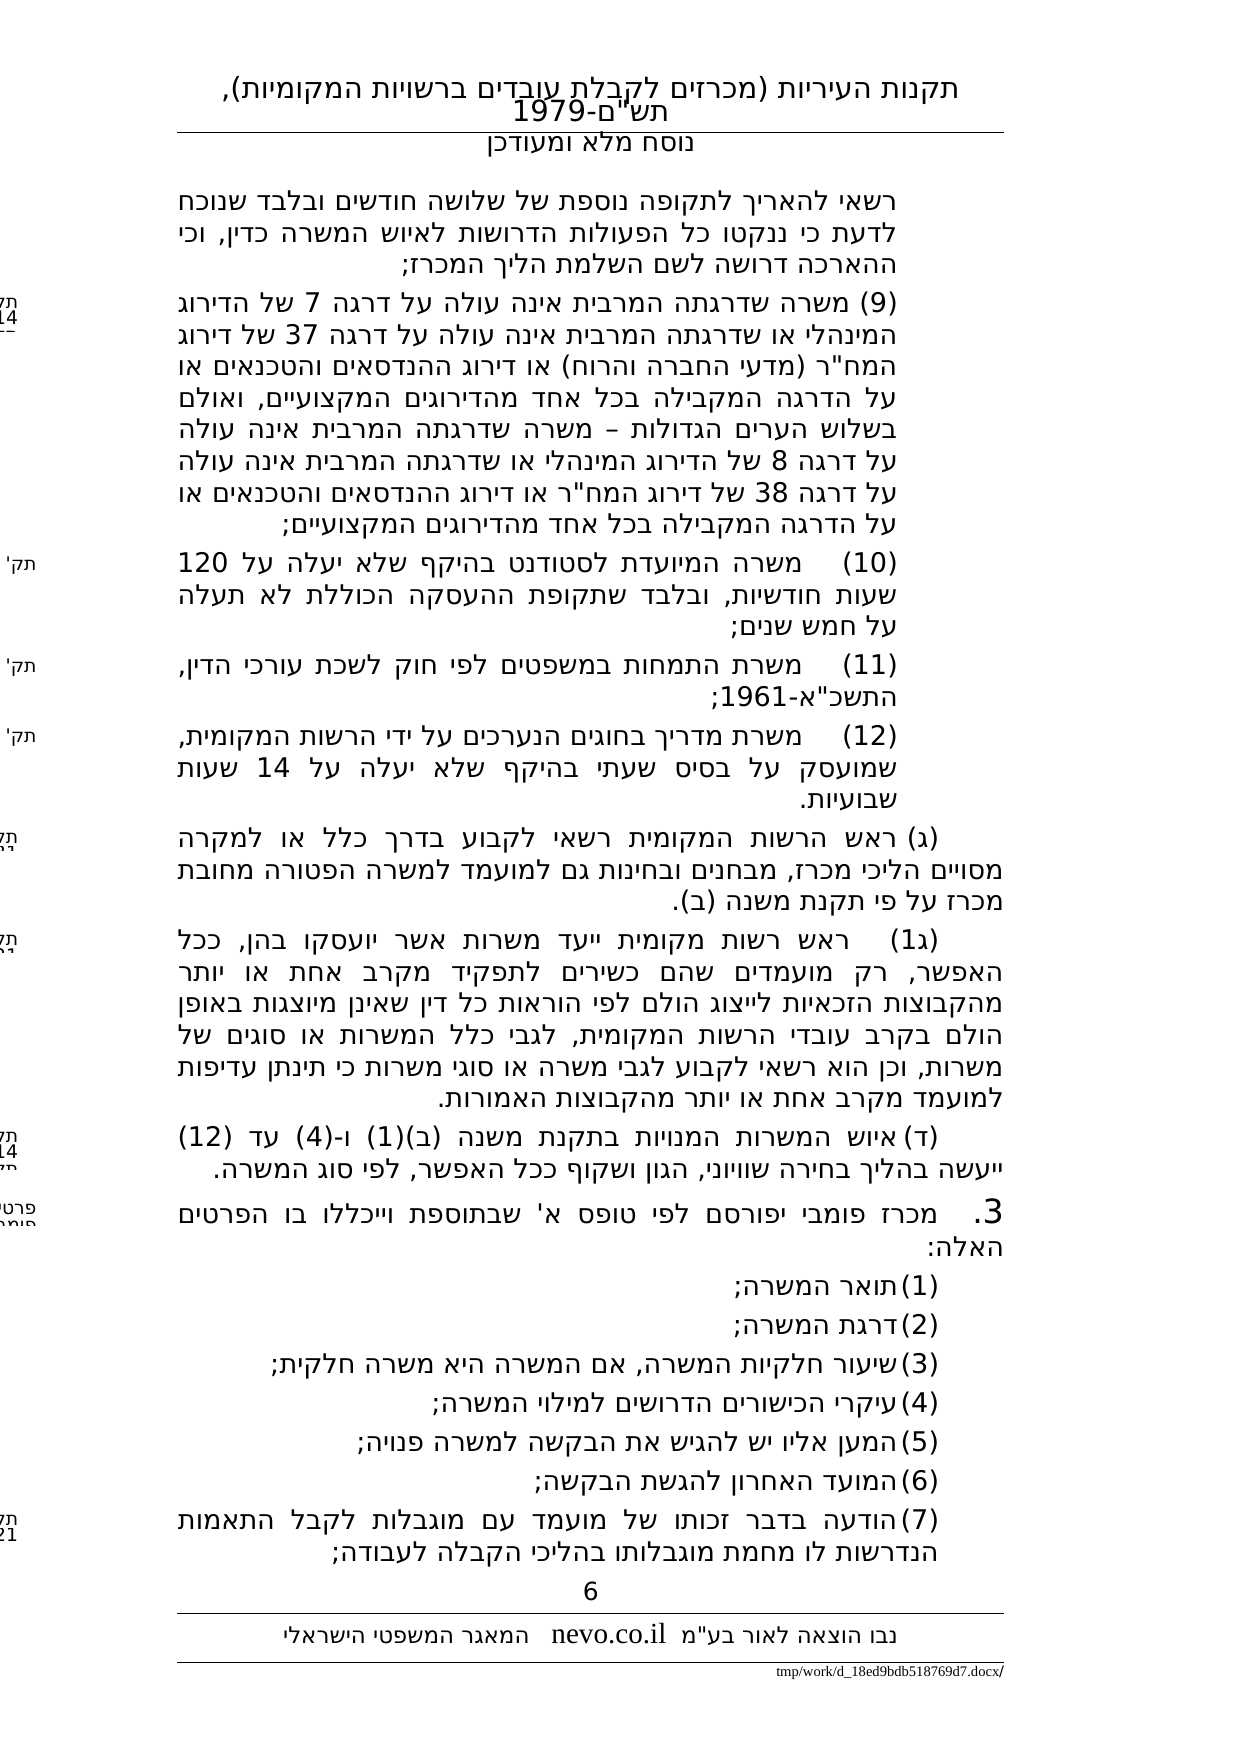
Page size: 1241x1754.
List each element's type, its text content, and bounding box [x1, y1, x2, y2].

text (4) עיקרי הכישורים הדרושים למילוי המשרה; [177, 1387, 939, 1419]
text (5) המען אליו יש להגיש את הבקשה למשרה פנויה; [177, 1426, 939, 1458]
text (9) משרה שדרגתה המרבית אינה עולה על דרגה 7 של הדירוג המינהלי או שדרגתה המרבית אינה עולה על דרגה 37 של דירוג המח"ר (מדעי החברה והרוח) או דירוג ההנדסאים והטכנאים או על הדרגה המקבילה בכל אחד מהדירוגים המקצועיים, ואולם בשלוש הערים הגדולות – משרה שדרגתה המרבית אינה עולה על דרגה 8 של הדירוג המינהלי או שדרגתה המרבית אינה עולה על דרגה 38 של דירוג המח"ר או דירוג ההנדסאים והטכנאים או על הדרגה המקבילה בכל אחד מהדירוגים המקצועיים; [177, 287, 898, 540]
text (12) משרת מדריך בחוגים הנערכים על ידי הרשות המקומית, שמועסק על בסיס שעתי בהיקף שלא יעלה על 14 שעות שבועיות. [177, 720, 898, 815]
text 3. מכרז פומבי יפורסם לפי טופס א' שבתוספת וייכללו בו הפרטים האלה: [177, 1192, 1004, 1263]
text (ג1) ראש רשות מקומית ייעד משרות אשר יועסקו בהן, ככל האפשר, רק מועמדים שהם כשירים לתפקיד מקרב אחת או יותר מהקבוצות הזכאיות לייצוג הולם לפי הוראות כל דין שאינן מיוצגות באופן הולם בקרב עובדי הרשות המקומית, לגבי כלל המשרות או סוגים של משרות, וכן הוא רשאי לקבוע לגבי משרה או סוגי משרות כי תינתן עדיפות למועמד מקרב אחת או יותר מהקבוצות האמורות. [177, 925, 1004, 1114]
text (7) הודעה בדבר זכותו של מועמד עם מוגבלות לקבל התאמות הנדרשות לו מחמת מוגבלותו בהליכי הקבלה לעבודה; [177, 1504, 939, 1568]
text (2) דרגת המשרה; [177, 1309, 939, 1341]
text (ד) איוש המשרות המנויות בתקנת משנה (ב)(1) ו-(4) עד (12) ייעשה בהליך בחירה שוויוני, הגון ושקוף ככל האפשר, לפי סוג המשרה. [177, 1122, 1004, 1185]
text (6) המועד האחרון להגשת הבקשה; [177, 1465, 939, 1497]
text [177, 185, 898, 280]
text (10) משרה המיועדת לסטודנט בהיקף שלא יעלה על 120 שעות חודשיות, ובלבד שתקופת ההעסקה הכוללת לא תעלה על חמש שנים; [177, 547, 898, 642]
text (ג) ראש הרשות המקומית רשאי לקבוע בדרך כלל או למקרה מסויים הליכי מכרז, מבחנים ובחינות גם למועמד למשרה הפטורה מחובת מכרז על פי תקנת משנה (ב). [177, 822, 1004, 917]
text (3) שיעור חלקיות המשרה, אם המשרה היא משרה חלקית; [177, 1348, 939, 1380]
text (11) משרת התמחות במשפטים לפי חוק לשכת עורכי הדין, התשכ"א-1961; [177, 650, 898, 713]
text (1) תואר המשרה; [177, 1270, 939, 1302]
